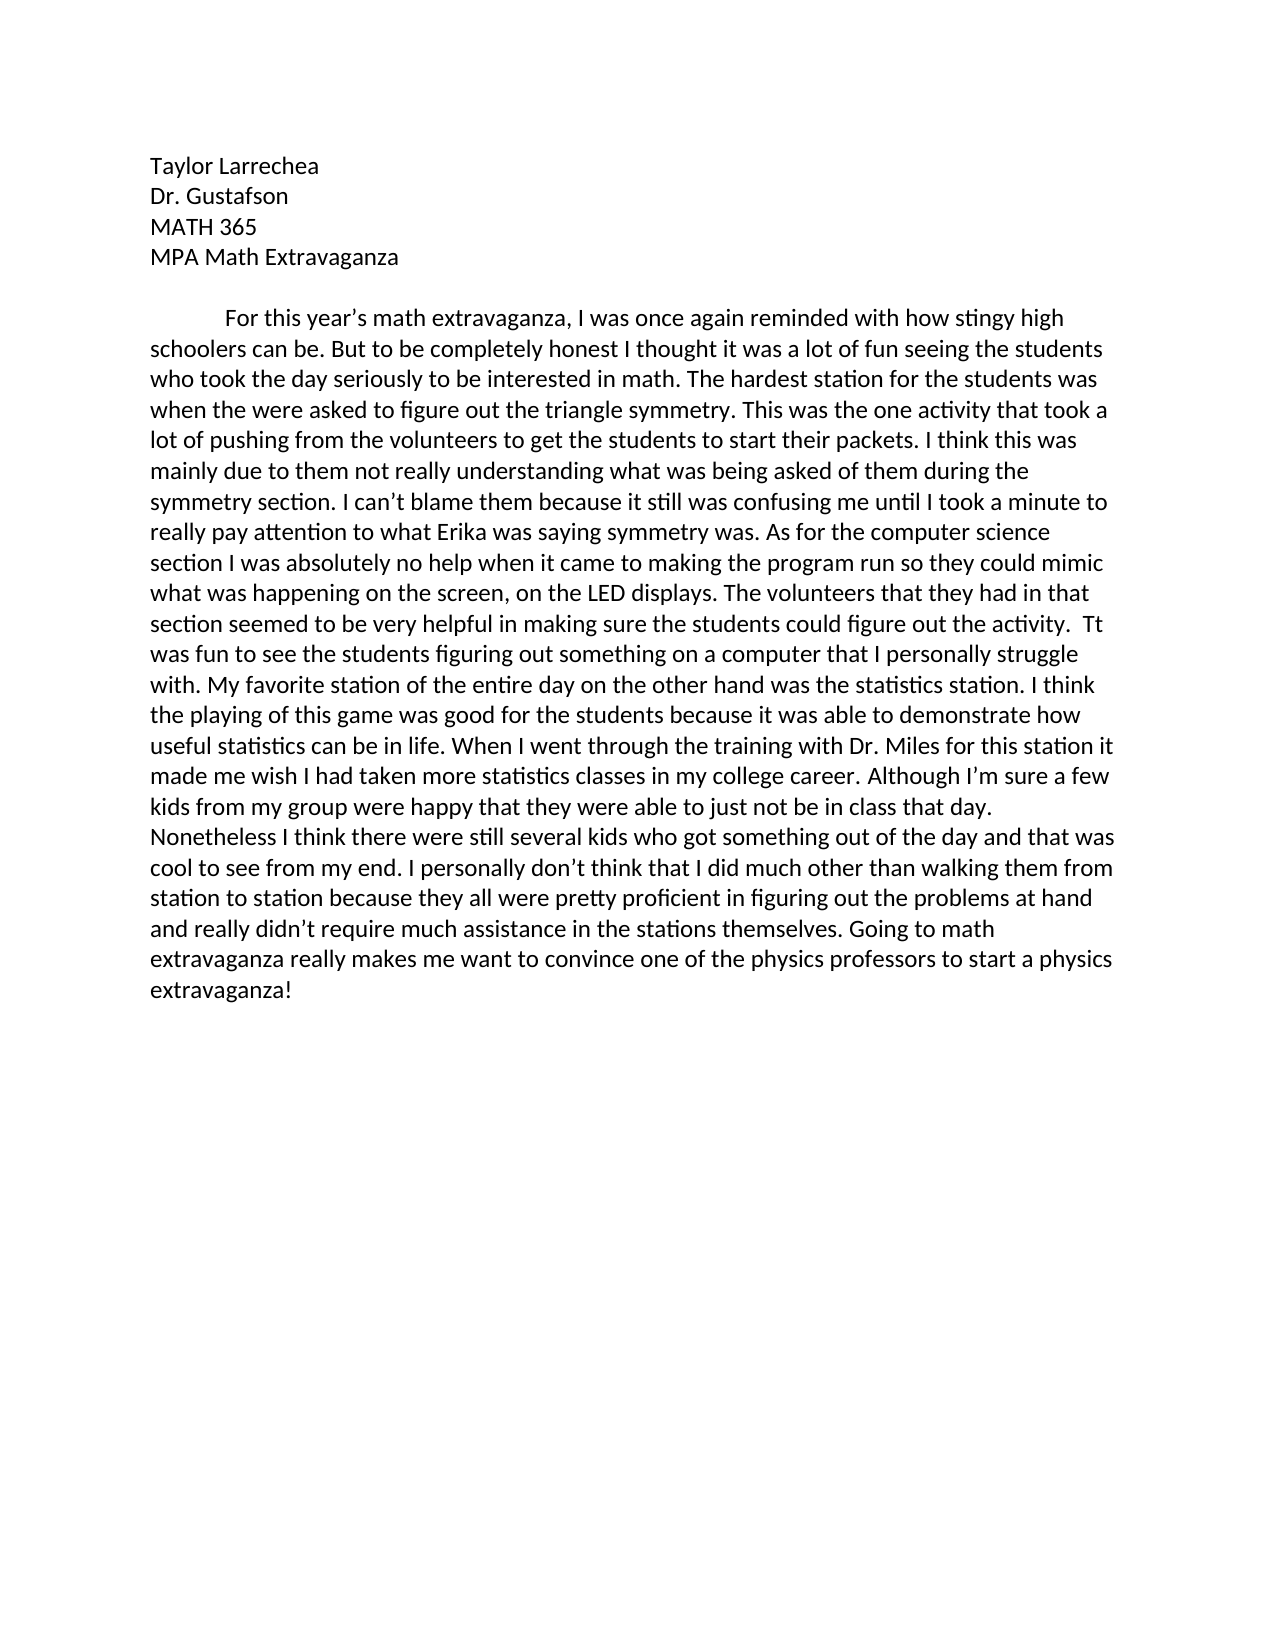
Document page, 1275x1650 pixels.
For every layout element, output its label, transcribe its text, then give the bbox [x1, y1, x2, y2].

text For this year’s math extravaganza, I was once again reminded with how stingy high schoolers can be. But to be completely honest I thought it was a lot of fun seeing the students who took the day seriously to be interested in math. The hardest station for the students was when the were asked to figure out the triangle symmetry. This was the one activity that took a lot of pushing from the volunteers to get the students to start their packets. I think this was mainly due to them not really understanding what was being asked of them during the symmetry section. I can’t blame them because it still was confusing me until I took a minute to really pay attention to what Erika was saying symmetry was. As for the computer science section I was absolutely no help when it came to making the program run so they could mimic what was happening on the screen, on the LED displays. The volunteers that they had in that section seemed to be very helpful in making sure the students could figure out the activity. Tt was fun to see the students figuring out something on a computer that I personally struggle with. My favorite station of the entire day on the other hand was the statistics station. I think the playing of this game was good for the students because it was able to demonstrate how useful statistics can be in life. When I went through the training with Dr. Miles for this station it made me wish I had taken more statistics classes in my college career. Although I’m sure a few kids from my group were happy that they were able to just not be in class that day. Nonetheless I think there were still several kids who got something out of the day and that was cool to see from my end. I personally don’t think that I did much other than walking them from station to station because they all were pretty proficient in figuring out the problems at hand and really didn’t require much assistance in the stations themselves. Going to math extravaganza really makes me want to convince one of the physics professors to start a physics extravaganza! [150, 303, 1125, 1004]
text MPA Math Extravaganza [150, 242, 1125, 272]
text Dr. Gustafson [150, 181, 1125, 211]
text Taylor Larrechea [150, 150, 1125, 181]
text MATH 365 [150, 211, 1125, 242]
